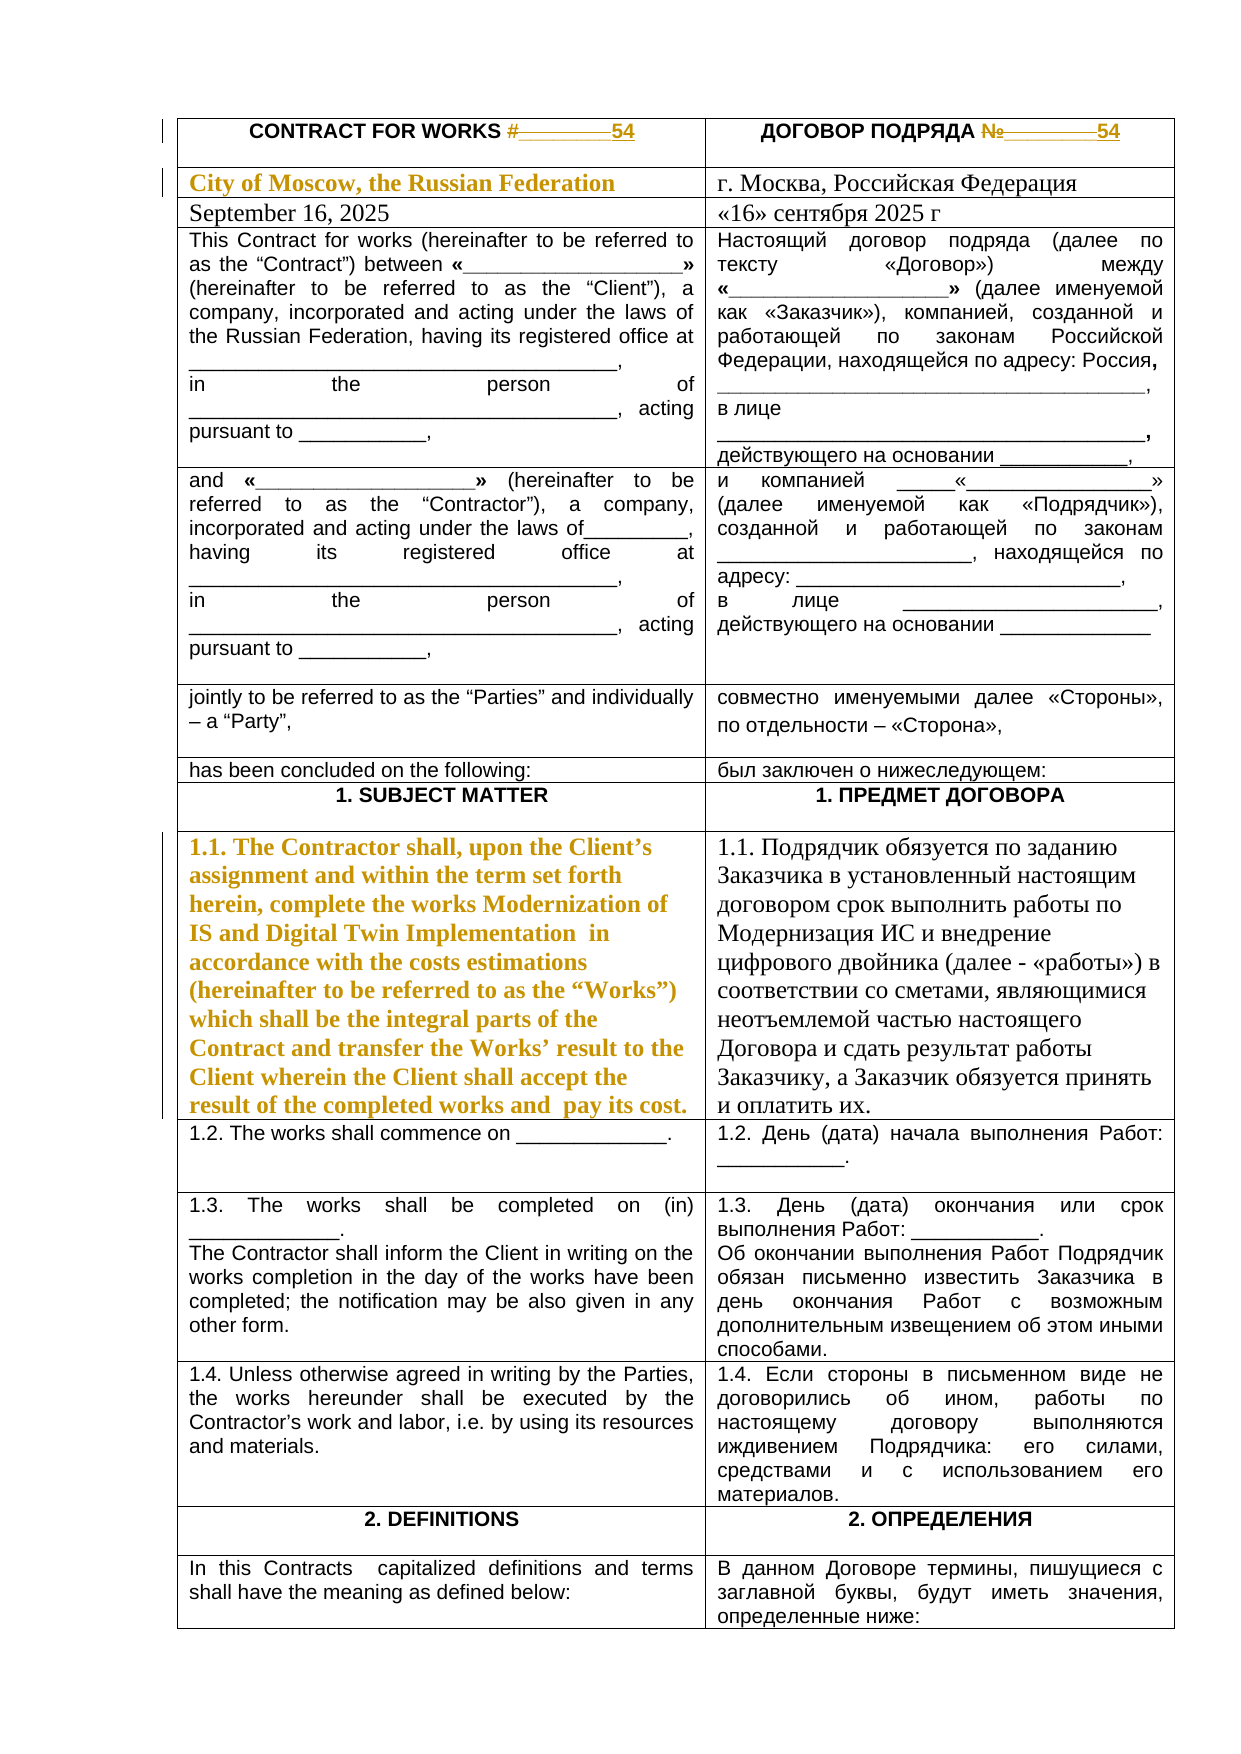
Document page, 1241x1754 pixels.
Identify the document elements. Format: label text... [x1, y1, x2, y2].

table_cell has been concluded on the following: [178, 758, 705, 782]
table_cell 1. SUBJECT MATTER [178, 783, 705, 831]
table_cell был заключен о нижеследующем: [706, 758, 1174, 782]
table_cell and «___________________» (hereinafter to be referred to as the “Contractor”), a company, incorporated and acting under the laws of_________, having its registered office at _____________________________________, in the person of _____________________________________, acting pursuant to ___________, [178, 468, 705, 684]
table_cell 1.4. Unless otherwise agreed in writing by the Parties, the works hereunder shall be executed by the Contractor’s work and labor, i.e. by using its resources and materials. [178, 1362, 705, 1506]
table_cell In this Contracts capitalized definitions and terms shall have the meaning as defined below: [178, 1556, 705, 1628]
table_cell 2. ОПРЕДЕЛЕНИЯ [706, 1507, 1174, 1555]
table_header CONTRACT FOR WORKS [178, 119, 705, 167]
table_cell 1.1. The Contractor shall, upon the Client’s assignment and within the term set forth herein, complete the works Modernization of IS and Digital Twin Implementation in accordance with the costs estimations (hereinafter to be referred to as the “Works”) which shall be the integral parts of the Contract and transfer the Works’ result to the Client wherein the Client shall accept the result of the completed works and pay its cost. [178, 832, 705, 1119]
table_cell 1.2. День (дата) начала выполнения Работ: ___________. [706, 1120, 1174, 1192]
table_cell City of Moscow, the Russian Federation [178, 168, 705, 197]
table_cell 1.1. Подрядчик обязуется по заданию Заказчика в установленный настоящим договором срок выполнить работы по Модернизация ИС и внедрение цифрового двойника (далее - «работы») в соответствии со сметами, являющимися неотъемлемой частью настоящего Договора и сдать результат работы Заказчику, а Заказчик обязуется принять и оплатить их. [706, 832, 1174, 1119]
table_cell В данном Договоре термины, пишущиеся с заглавной буквы, будут иметь значения, определенные ниже: [706, 1556, 1174, 1628]
table_cell г. Москва, Российская Федерация [706, 168, 1174, 197]
table_cell September 16, 2025 [178, 198, 705, 227]
table_cell This Contract for works (hereinafter to be referred to as the “Contract”) between «___________________» (hereinafter to be referred to as the “Client”), a company, incorporated and acting under the laws of the Russian Federation, having its registered office at _____________________________________, in the person of _____________________________________, acting pursuant to ___________, [178, 228, 705, 467]
table_cell 1.3. День (дата) окончания или срок выполнения Работ: ___________. Об окончании выполнения Работ Подрядчик обязан письменно известить Заказчика в день окончания Работ с возможным дополнительным извещением об этом иными способами. [706, 1193, 1174, 1361]
table_cell «16» сентября 2025 г [706, 198, 1174, 227]
table_cell 1.4. Если стороны в письменном виде не договорились об ином, работы по настоящему договору выполняются иждивением Подрядчика: его силами, средствами и с использованием его материалов. [706, 1362, 1174, 1506]
table_cell 1. ПРЕДМЕТ ДОГОВОРА [706, 783, 1174, 831]
table_cell совместно именуемыми далее «Стороны», по отдельности – «Сторона», [706, 685, 1174, 757]
table_cell и компанией _____«________________» (далее именуемой как «Подрядчик»), созданной и работающей по законам ______________________, находящейся по адресу: ____________________________, в лице ______________________, действующего на основании _____________ [706, 468, 1174, 684]
table_cell Настоящий договор подряда (далее по тексту «Договор») между «___________________» (далее именуемой как «Заказчик»), компанией, созданной и работающей по законам Российской Федерации, находящейся по адресу: Россия, _____________________________________, в лице _____________________________________, действующего на основании ___________, [706, 228, 1174, 467]
table_cell 1.3. The works shall be completed on (in) _____________. The Contractor shall inform the Client in writing on the works completion in the day of the works have been completed; the notification may be also given in any other form. [178, 1193, 705, 1361]
table_cell 2. DEFINITIONS [178, 1507, 705, 1555]
table_cell 1.2. The works shall commence on _____________. [178, 1120, 705, 1192]
table_cell jointly to be referred to as the “Parties” and individually – a “Party”, [178, 685, 705, 757]
table_header ДОГОВОР ПОДРЯДА [706, 119, 1174, 167]
